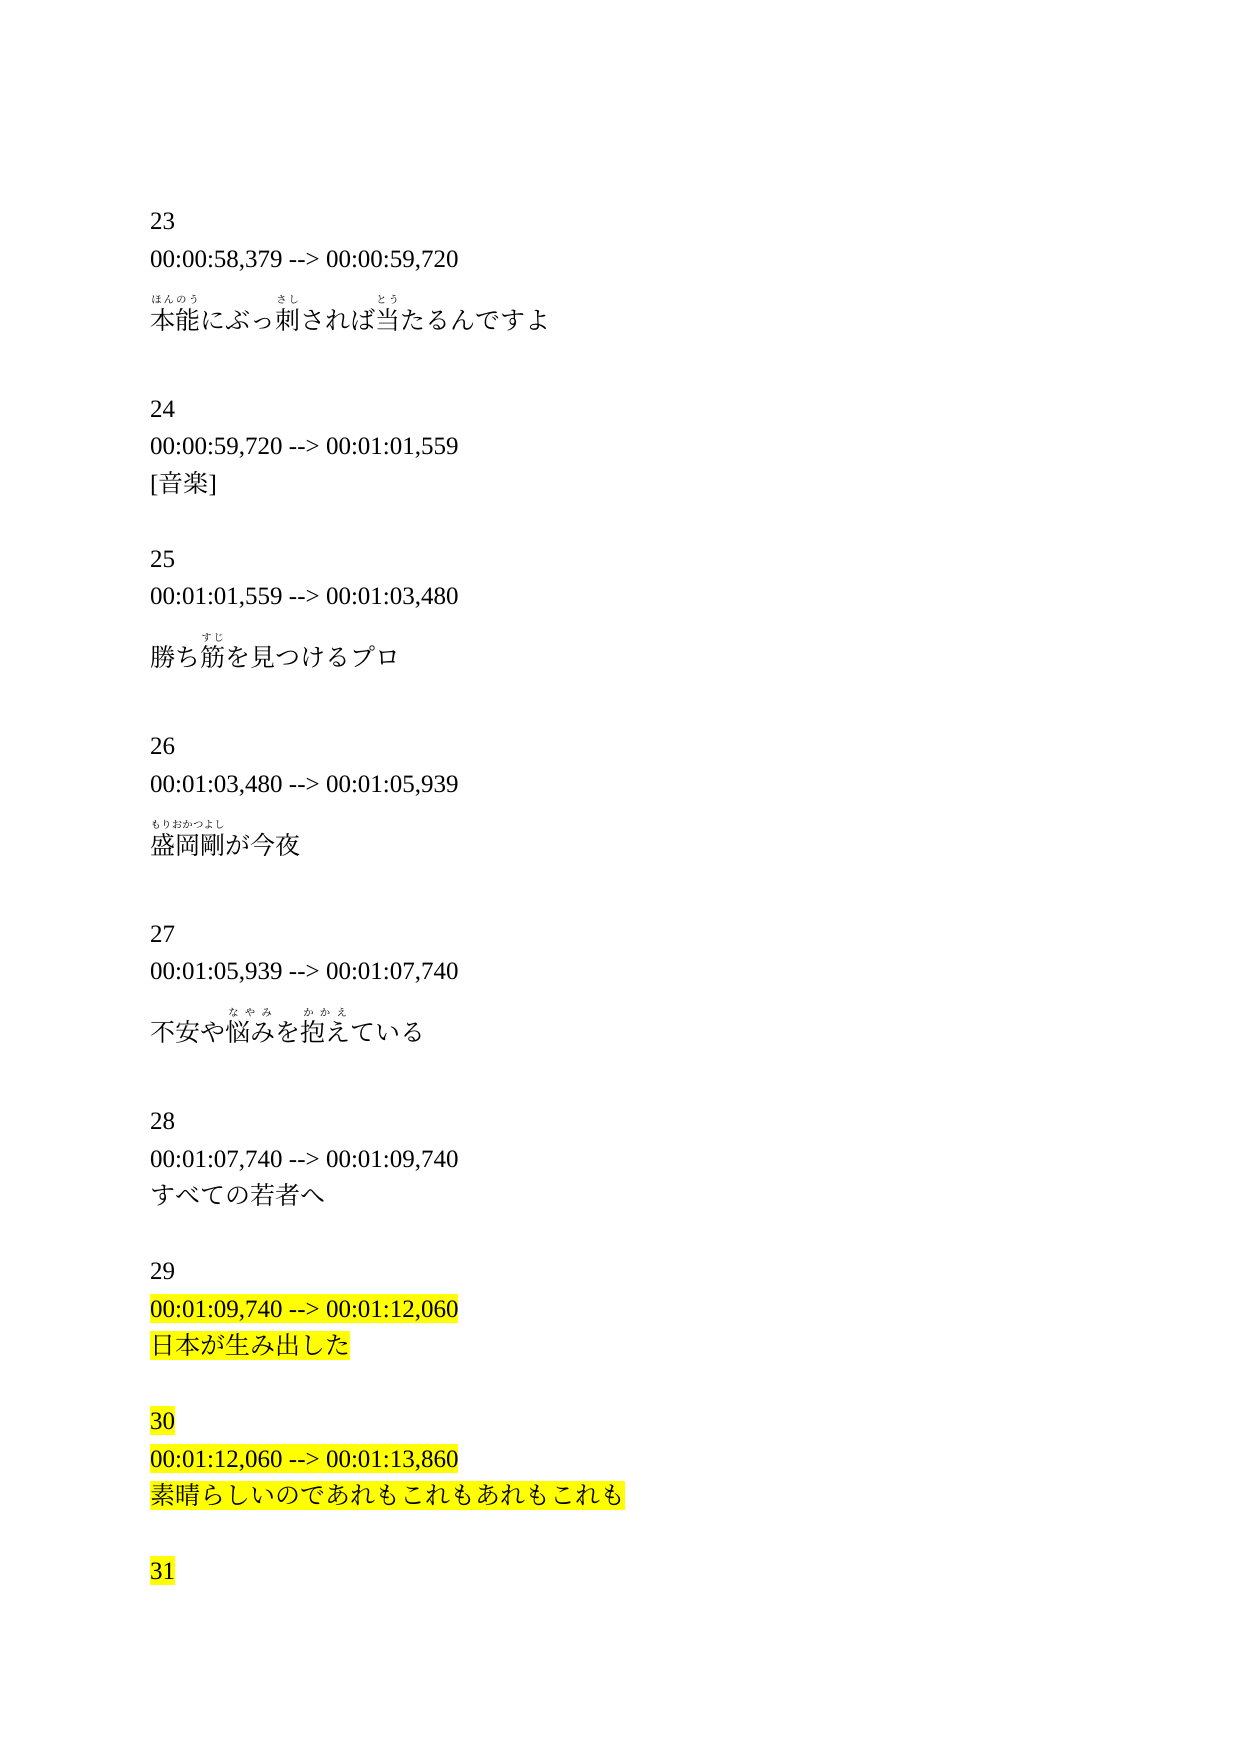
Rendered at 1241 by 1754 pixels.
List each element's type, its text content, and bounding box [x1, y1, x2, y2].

text 24 [150, 389, 1090, 427]
text 25 [150, 539, 1090, 577]
text 素晴らしいのであれもこれもあれもこれも [150, 1477, 1090, 1514]
text 00:01:05,939 --> 00:01:07,740 [150, 952, 1090, 989]
text [音楽] [150, 464, 1090, 502]
text 勝ちを見つけるプロ [150, 614, 1090, 689]
text 00:01:09,740 --> 00:01:12,060 [150, 1289, 1090, 1327]
text 00:01:12,060 --> 00:01:13,860 [150, 1439, 1090, 1477]
text 日本が生み出した [150, 1327, 1090, 1364]
text 26 [150, 727, 1090, 764]
text 00:00:59,720 --> 00:01:01,559 [150, 427, 1090, 464]
text 30 [150, 1402, 1090, 1439]
text すべての若者へ [150, 1177, 1090, 1214]
text 23 [150, 202, 1090, 239]
text 28 [150, 1102, 1090, 1139]
text 00:01:07,740 --> 00:01:09,740 [150, 1139, 1090, 1177]
text が今夜 [150, 802, 1090, 877]
text 31 [150, 1552, 1090, 1589]
text 27 [150, 914, 1090, 952]
text 00:01:03,480 --> 00:01:05,939 [150, 764, 1090, 802]
text にぶっさればたるんですよ [150, 277, 1090, 352]
text 不安やをている [150, 989, 1090, 1064]
text 00:01:01,559 --> 00:01:03,480 [150, 577, 1090, 614]
text 00:00:58,379 --> 00:00:59,720 [150, 239, 1090, 277]
text 29 [150, 1252, 1090, 1289]
